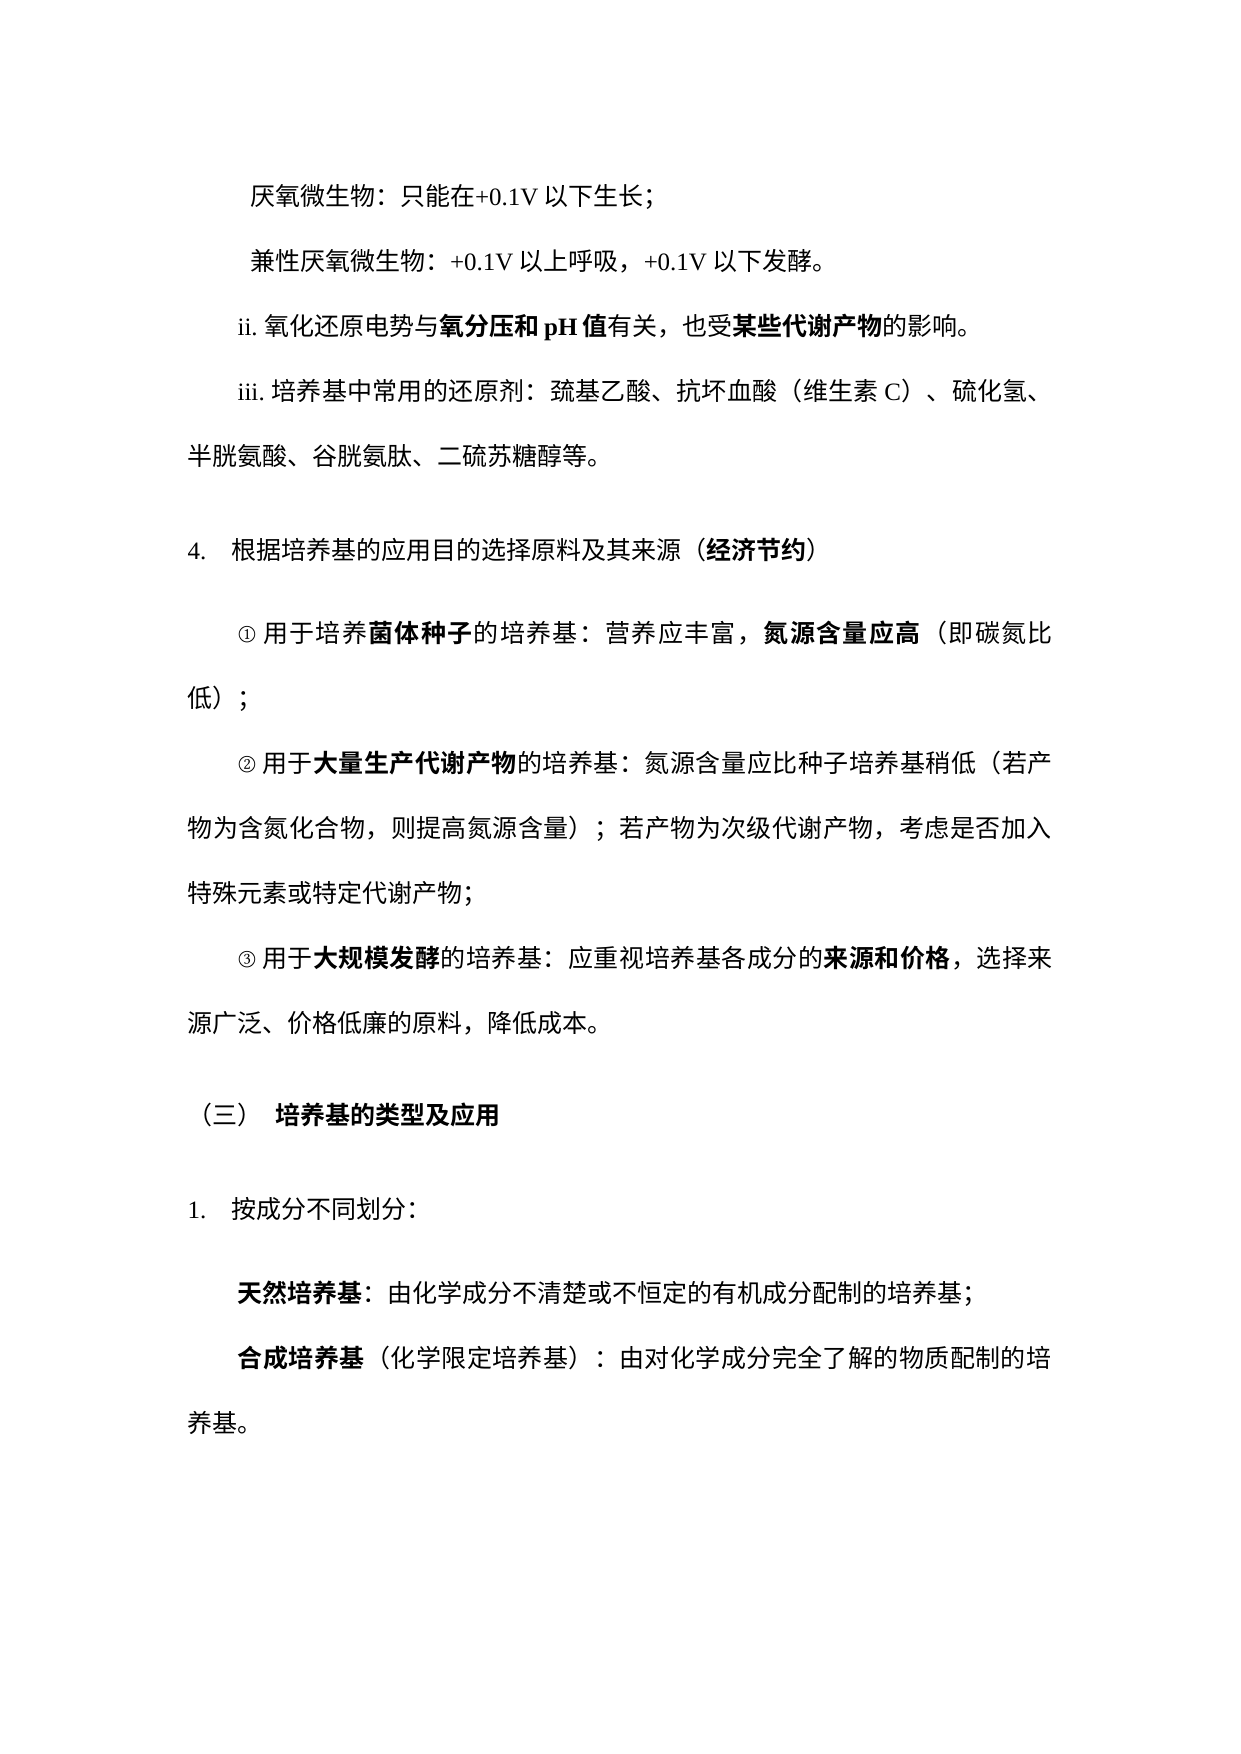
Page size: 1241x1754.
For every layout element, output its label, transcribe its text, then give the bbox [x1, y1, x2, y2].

text ③用于大规模发酵的培养基：应重视培养基各成分的来源和价格，选择来源广泛、价格低廉的原料，降低成本。 [187, 924, 1053, 1054]
text ii. 氧化还原电势与氧分压和pH值有关，也受某些代谢产物的影响。 [187, 292, 1053, 357]
subtitle 按成分不同划分： [187, 1176, 1053, 1241]
text 兼性厌氧微生物：+0.1V以上呼吸，+0.1V以下发酵。 [187, 227, 1053, 292]
subtitle 培养基的类型及应用 [187, 1081, 1053, 1146]
text ①用于培养菌体种子的培养基：营养应丰富，氮源含量应高（即碳氮比低）； [187, 599, 1053, 729]
text 合成培养基（化学限定培养基）：由对化学成分完全了解的物质配制的培养基。 [187, 1324, 1053, 1454]
text 厌氧微生物：只能在+0.1V以下生长； [187, 162, 1053, 227]
text ②用于大量生产代谢产物的培养基：氮源含量应比种子培养基稍低（若产物为含氮化合物，则提高氮源含量）；若产物为次级代谢产物，考虑是否加入特殊元素或特定代谢产物； [187, 729, 1053, 924]
text 天然培养基：由化学成分不清楚或不恒定的有机成分配制的培养基； [187, 1259, 1053, 1324]
text iii. 培养基中常用的还原剂：巯基乙酸、抗坏血酸（维生素C）、硫化氢、半胱氨酸、谷胱氨肽、二硫苏糖醇等。 [187, 357, 1053, 487]
subtitle 根据培养基的应用目的选择原料及其来源（经济节约） [187, 516, 1053, 581]
